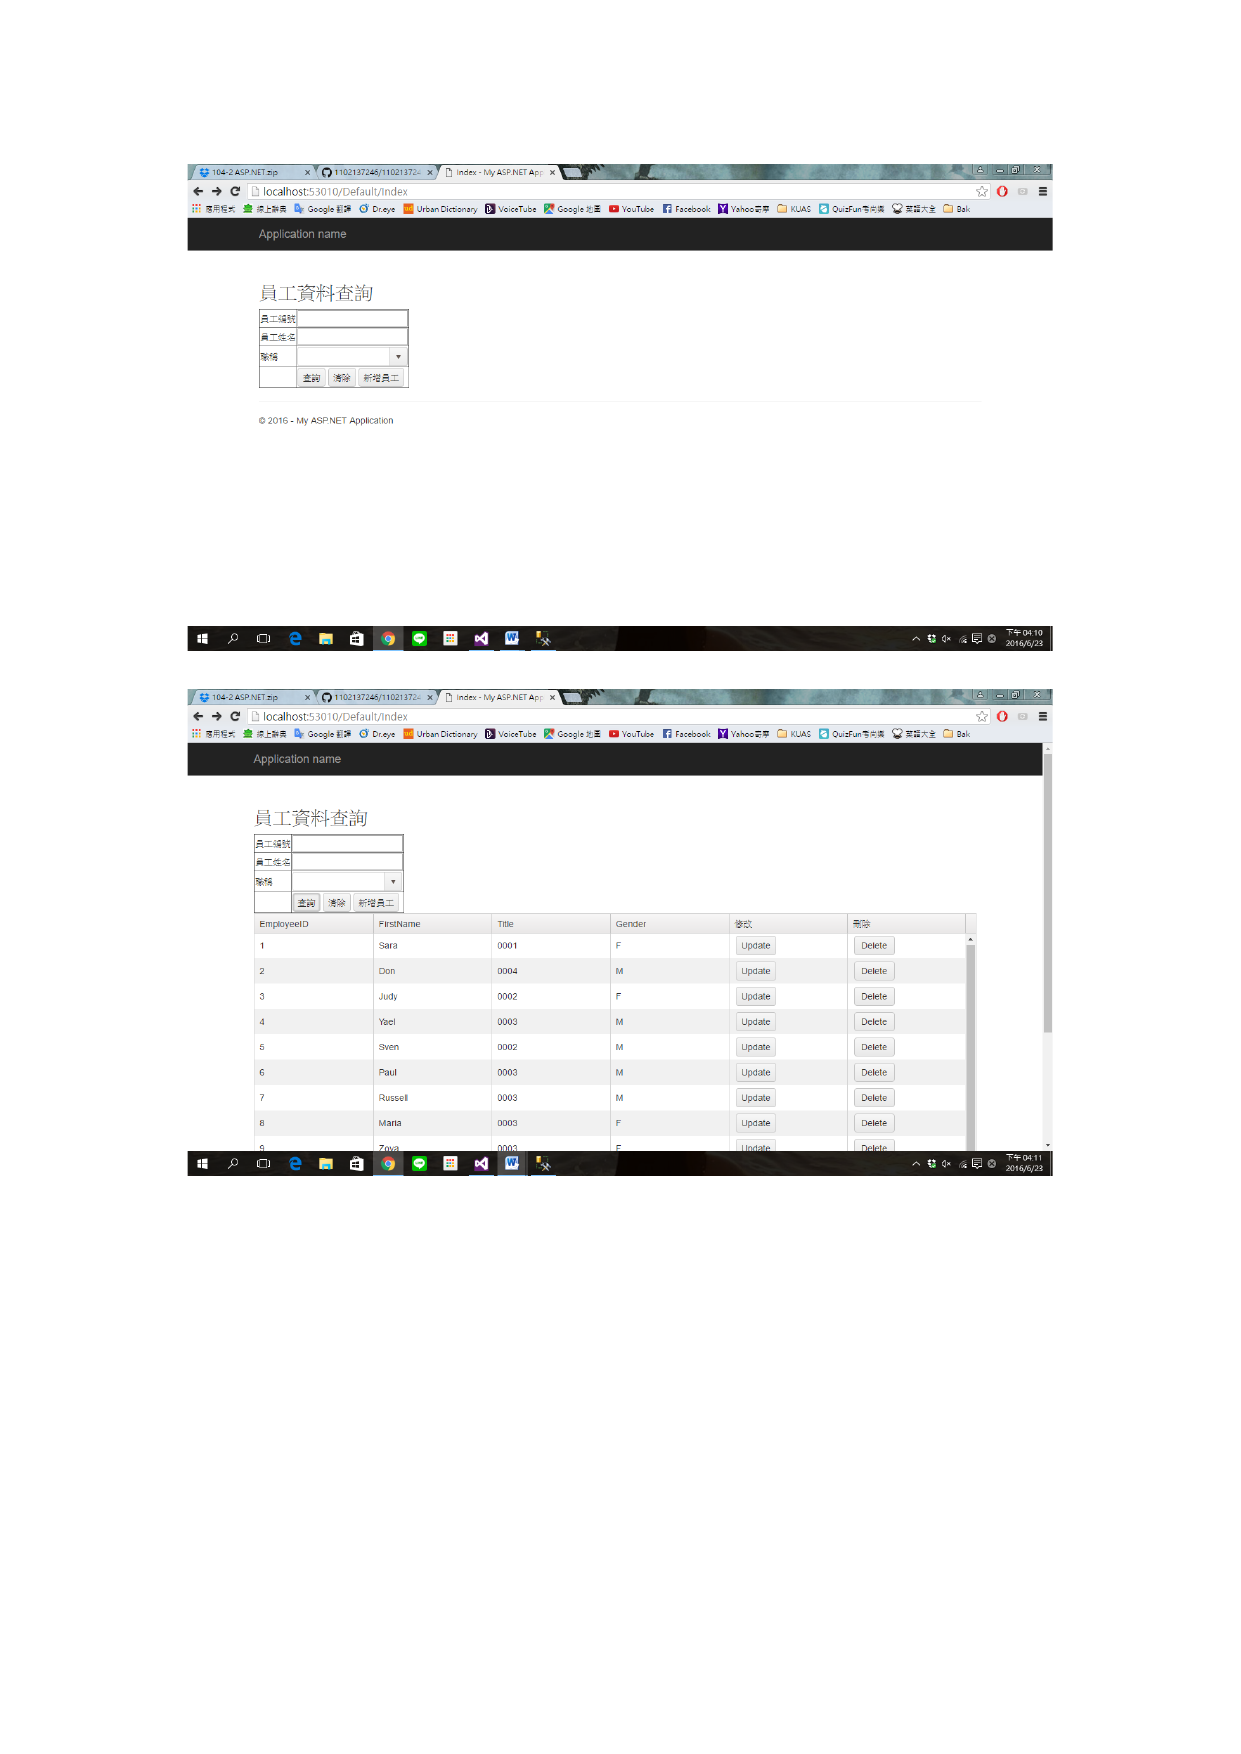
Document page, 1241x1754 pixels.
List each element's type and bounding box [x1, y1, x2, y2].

picture [187, 164, 1053, 651]
picture [187, 689, 1053, 1176]
